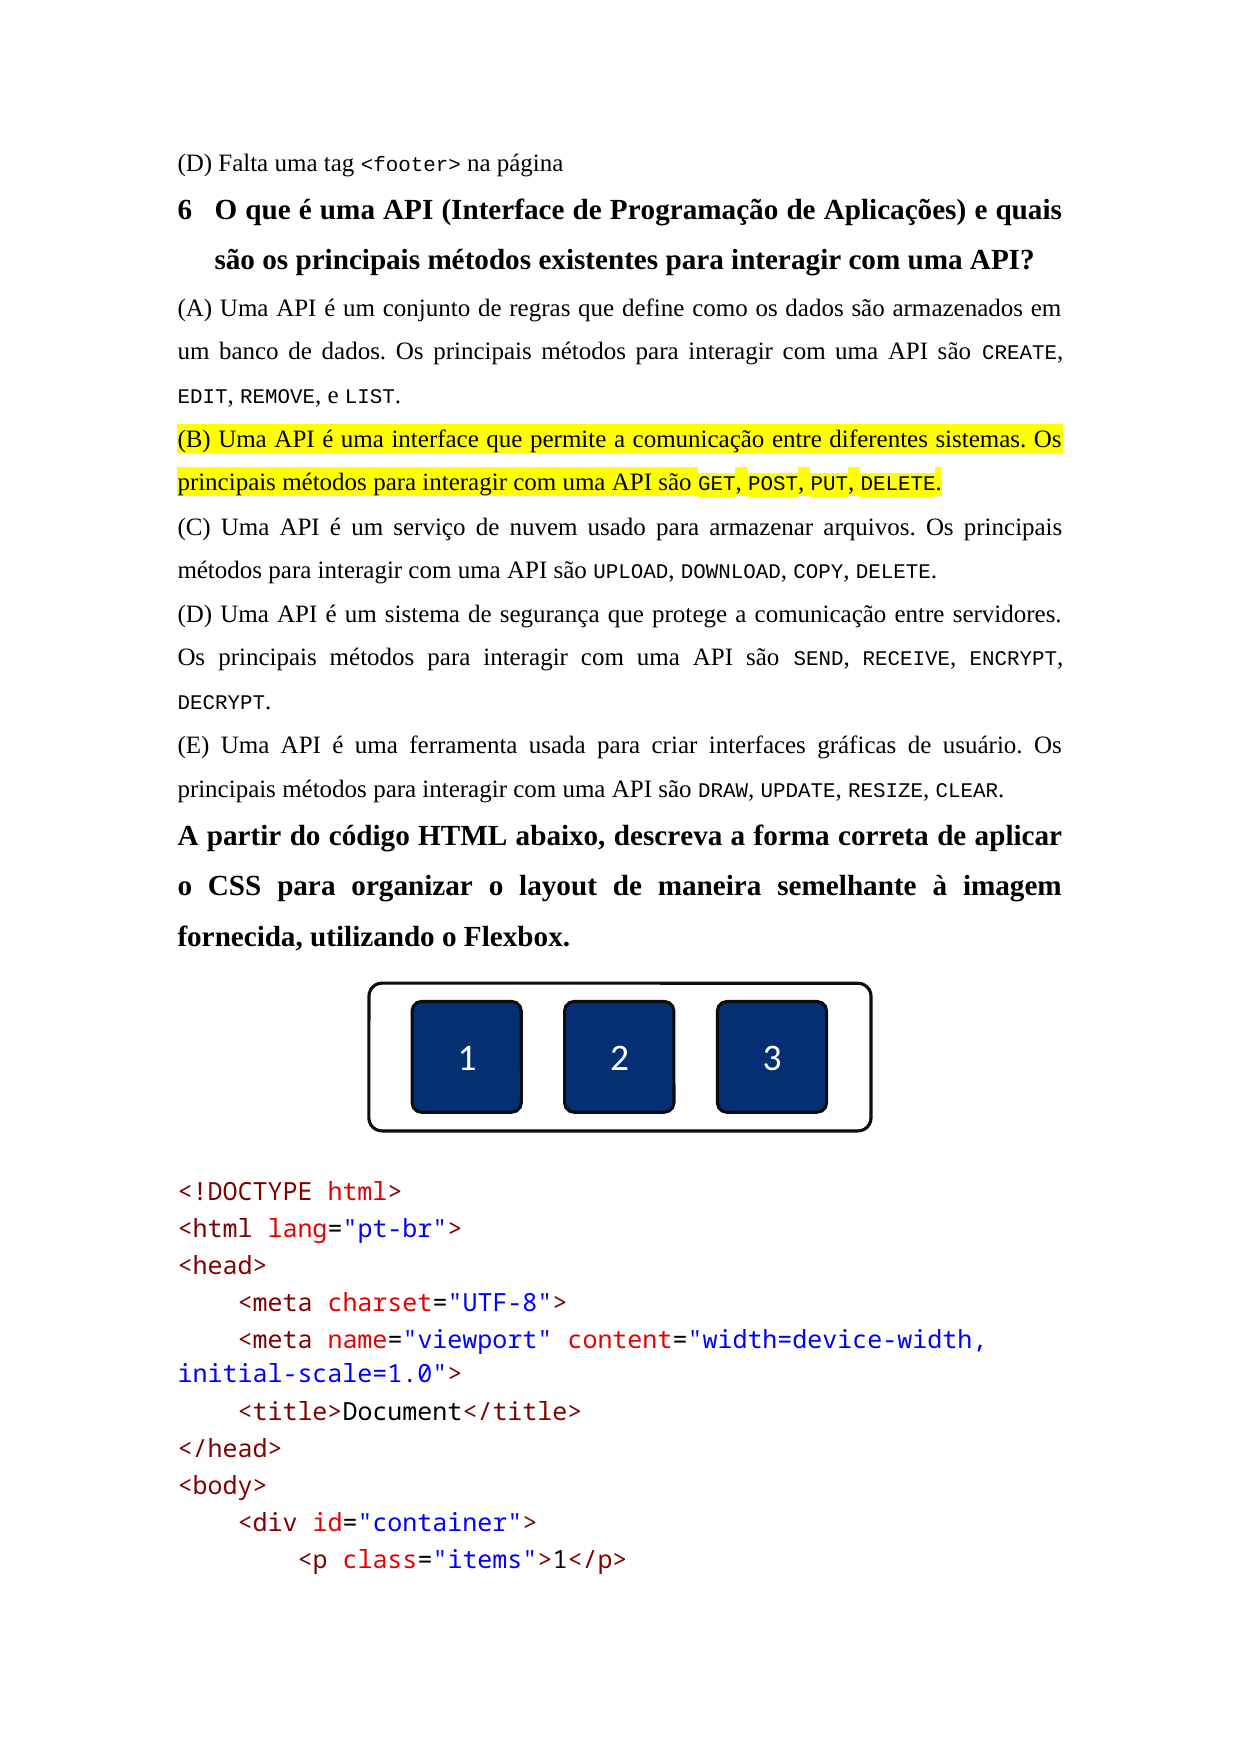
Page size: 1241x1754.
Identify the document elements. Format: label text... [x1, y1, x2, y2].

text (D) Falta uma tag <footer> na página [177, 148, 1063, 177]
text <body> [177, 1468, 1063, 1502]
text (A) Uma API é um conjunto de regras que define como os dados são armazenados em um banco de dados. Os principais métodos para interagir com uma API são CREATE, EDIT, REMOVE, e LIST. [177, 293, 1063, 409]
text </head> [177, 1431, 1063, 1464]
text A partir do código HTML abaixo, descreva a forma correta de aplicar o CSS para organizar o layout de maneira semelhante à imagem fornecida, utilizando o Flexbox. [177, 818, 1063, 952]
text <title>Document</title> [177, 1393, 1063, 1427]
text (B) Uma API é uma interface que permite a comunicação entre diferentes sistemas. Os principais métodos para interagir com uma API são GET, POST, PUT, DELETE. [177, 453, 1063, 497]
text <meta name="viewport" content="width=device-width, initial-scale=1.0"> [177, 1322, 1063, 1390]
text <html lang="pt-br"> [177, 1211, 1063, 1244]
text <meta charset="UTF-8"> [177, 1285, 1063, 1319]
text (D) Uma API é um sistema de segurança que protege a comunicação entre servidores. Os principais métodos para interagir com uma API são SEND, RECEIVE, ENCRYPT, DECRYPT. [177, 599, 1063, 716]
text <div id="container"> [177, 1505, 1063, 1539]
text (E) Uma API é uma ferramenta usada para criar interfaces gráficas de usuário. Os principais métodos para interagir com uma API são DRAW, UPDATE, RESIZE, CLEAR. [177, 731, 1063, 803]
text <!DOCTYPE html> [177, 1173, 1063, 1207]
text <p class="items">1</p> [177, 1542, 1063, 1576]
subtitle O que é uma API (Interface de Programação de Aplicações) e quais são os principais métodos existentes para interagir com uma API? [177, 192, 1063, 276]
text <head> [177, 1248, 1063, 1282]
text (C) Uma API é um serviço de nuvem usado para armazenar arquivos. Os principais métodos para interagir com uma API são UPLOAD, DOWNLOAD, COPY, DELETE. [177, 512, 1063, 584]
